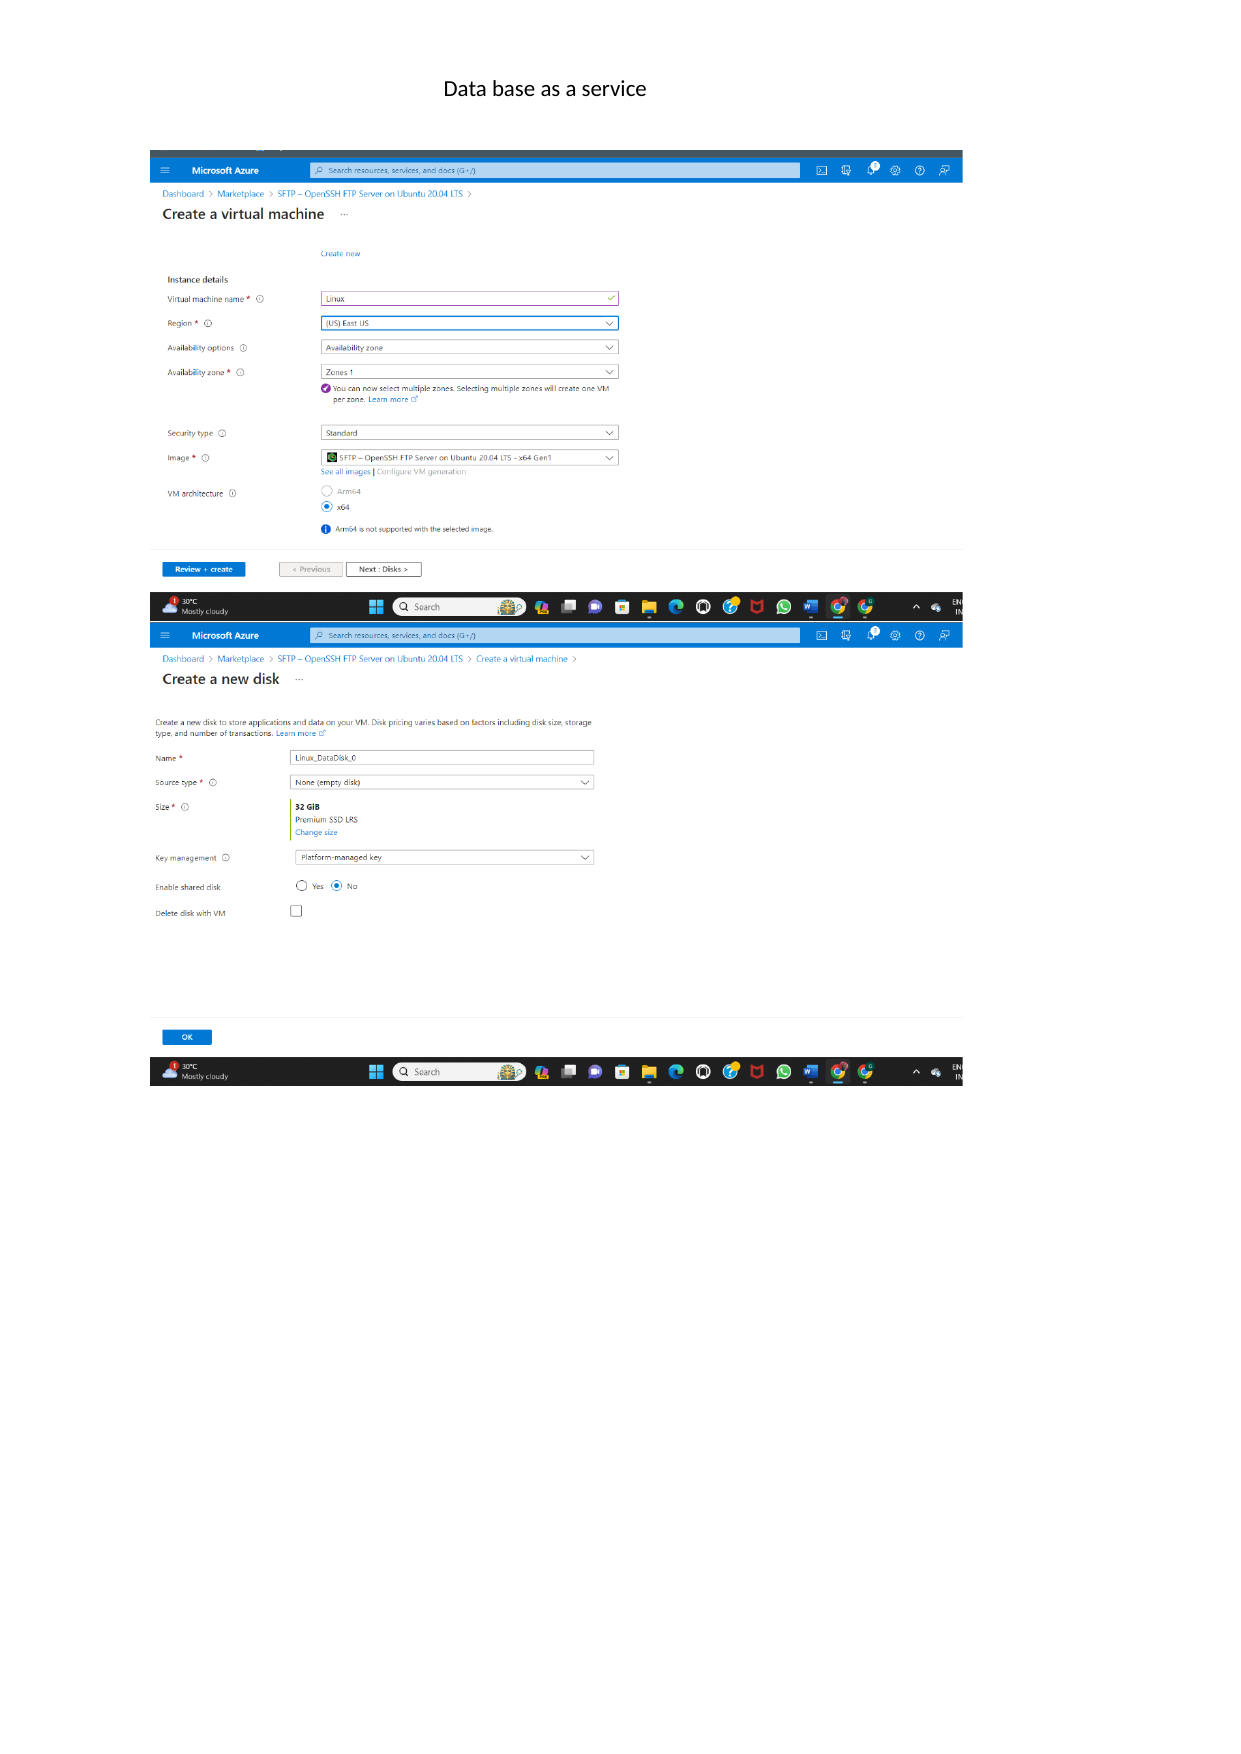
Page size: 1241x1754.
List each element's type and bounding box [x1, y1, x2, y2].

picture [150, 622, 963, 1086]
picture [150, 150, 963, 621]
